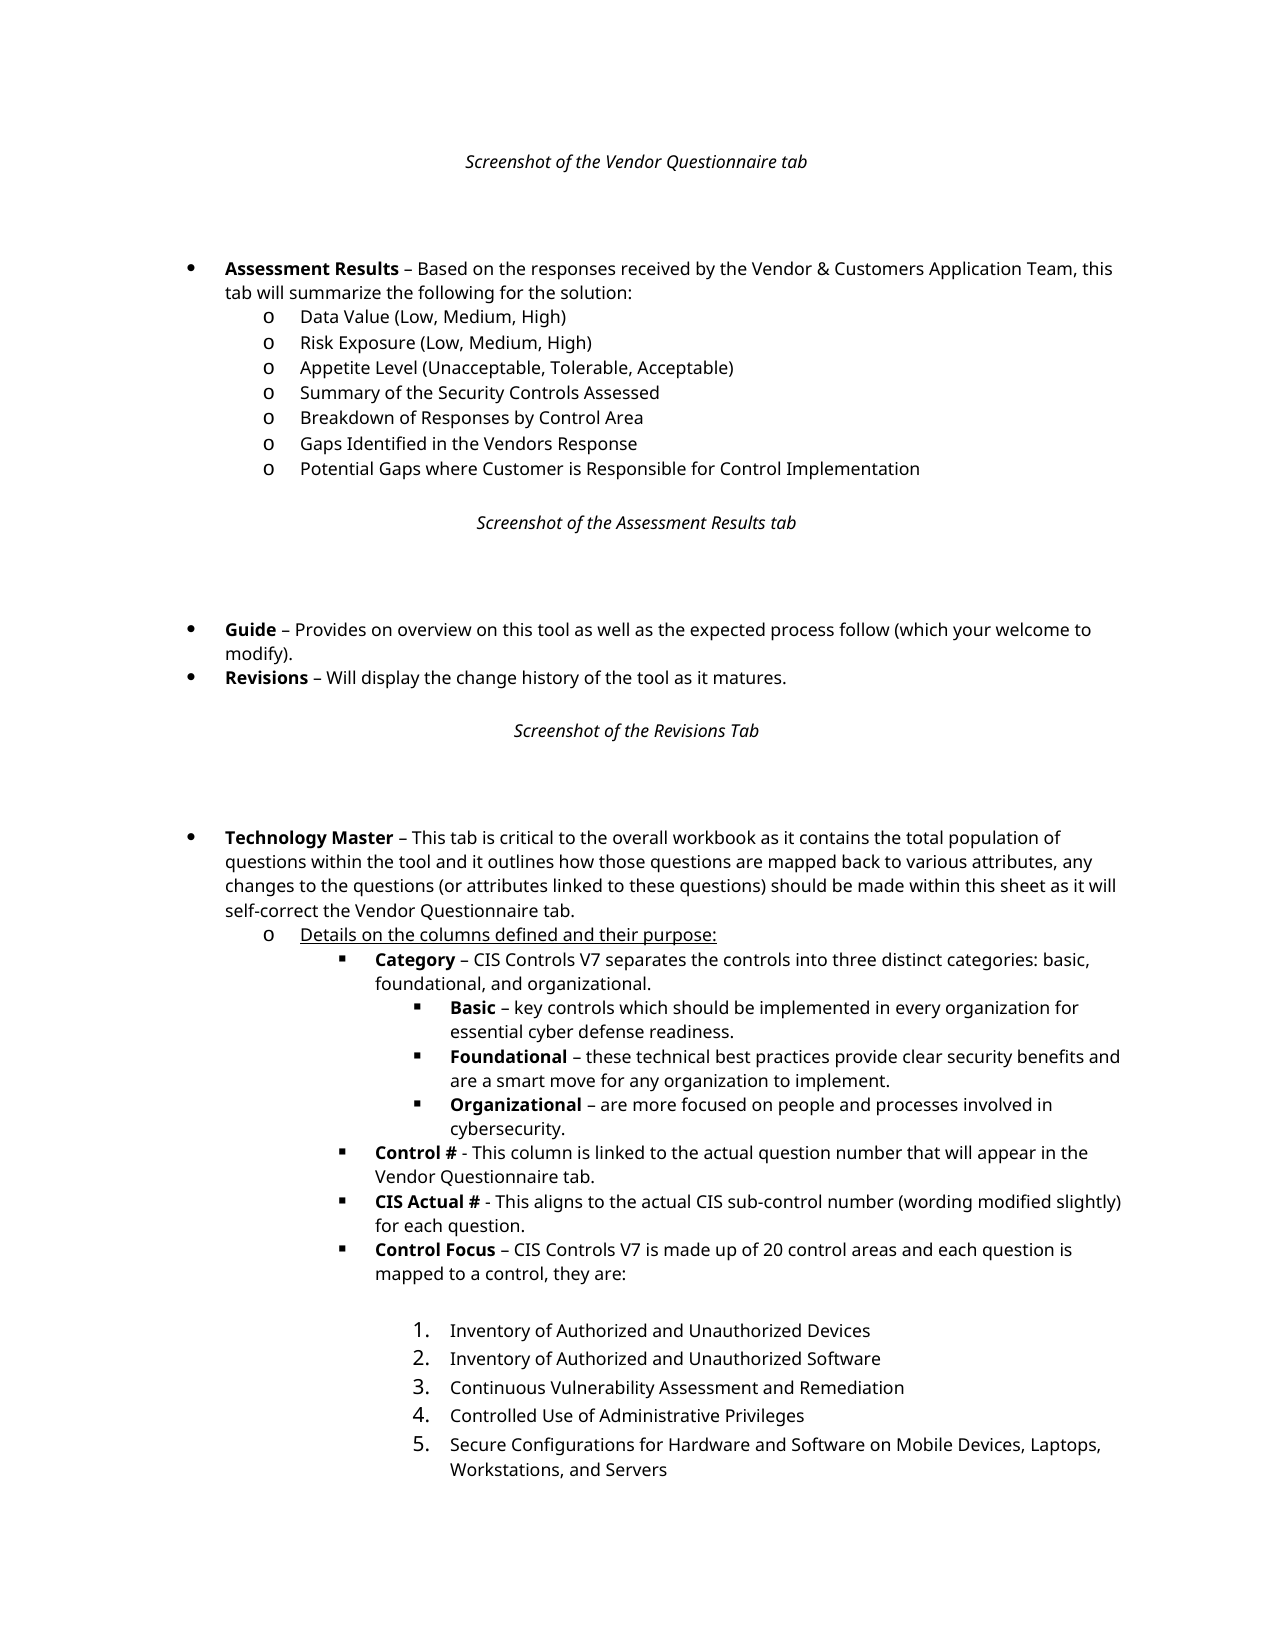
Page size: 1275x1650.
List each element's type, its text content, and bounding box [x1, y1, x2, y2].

list Breakdown of Responses by Control Area [262, 406, 1125, 431]
list Gaps Identified in the Vendors Response [262, 431, 1125, 456]
list Risk Exposure (Low, Medium, High) [262, 330, 1125, 355]
list Details on the columns defined and their purpose: [262, 922, 1125, 947]
list Category – CIS Controls V7 separates the controls into three distinct categories: basic, foundational, and organizational. [337, 947, 1125, 996]
list Appetite Level (Unacceptable, Tolerable, Acceptable) [262, 355, 1125, 381]
list Potential Gaps where Customer is Responsible for Control Implementation [262, 456, 1125, 481]
list Assessment Results – Based on the responses received by the Vendor & Customers Application Team, this tab will summarize the following for the solution: [187, 257, 1125, 305]
text Screenshot of the Revisions Tab [150, 719, 1125, 743]
list Summary of the Security Controls Assessed [262, 381, 1125, 406]
list Technology Master – This tab is critical to the overall workbook as it contains the total population of questions within the tool and it outlines how those questions are mapped back to various attributes, any changes to the questions (or attributes linked to these questions) should be made within this sheet as it will self-correct the Vendor Questionnaire tab. [187, 826, 1125, 922]
list Control # - This column is linked to the actual question number that will appear in the Vendor Questionnaire tab. [337, 1141, 1125, 1189]
list Control Focus – CIS Controls V7 is made up of 20 control areas and each question is mapped to a control, they are: [337, 1237, 1125, 1286]
list Revisions – Will display the change history of the tool as it matures. [187, 666, 1125, 690]
list Secure Configurations for Hardware and Software on Mobile Devices, Laptops, Workstations, and Servers [412, 1429, 1125, 1481]
list Inventory of Authorized and Unauthorized Software [412, 1343, 1125, 1372]
list Controlled Use of Administrative Privileges [412, 1400, 1125, 1429]
list Organizational – are more focused on people and processes involved in cybersecurity. [412, 1092, 1125, 1141]
list Data Value (Low, Medium, High) [262, 305, 1125, 330]
list CIS Actual # - This aligns to the actual CIS sub-control number (wording modified slightly) for each question. [337, 1189, 1125, 1237]
list Continuous Vulnerability Assessment and Remediation [412, 1372, 1125, 1400]
list Guide – Provides on overview on this tool as well as the expected process follow (which your welcome to modify). [187, 617, 1125, 666]
list Basic – key controls which should be implemented in every organization for essential cyber defense readiness. [412, 996, 1125, 1044]
list Inventory of Authorized and Unauthorized Devices [412, 1315, 1125, 1343]
text Screenshot of the Vendor Questionnaire tab [150, 150, 1125, 174]
list Foundational – these technical best practices provide clear security benefits and are a smart move for any organization to implement. [412, 1044, 1125, 1092]
text Screenshot of the Assessment Results tab [150, 511, 1125, 535]
